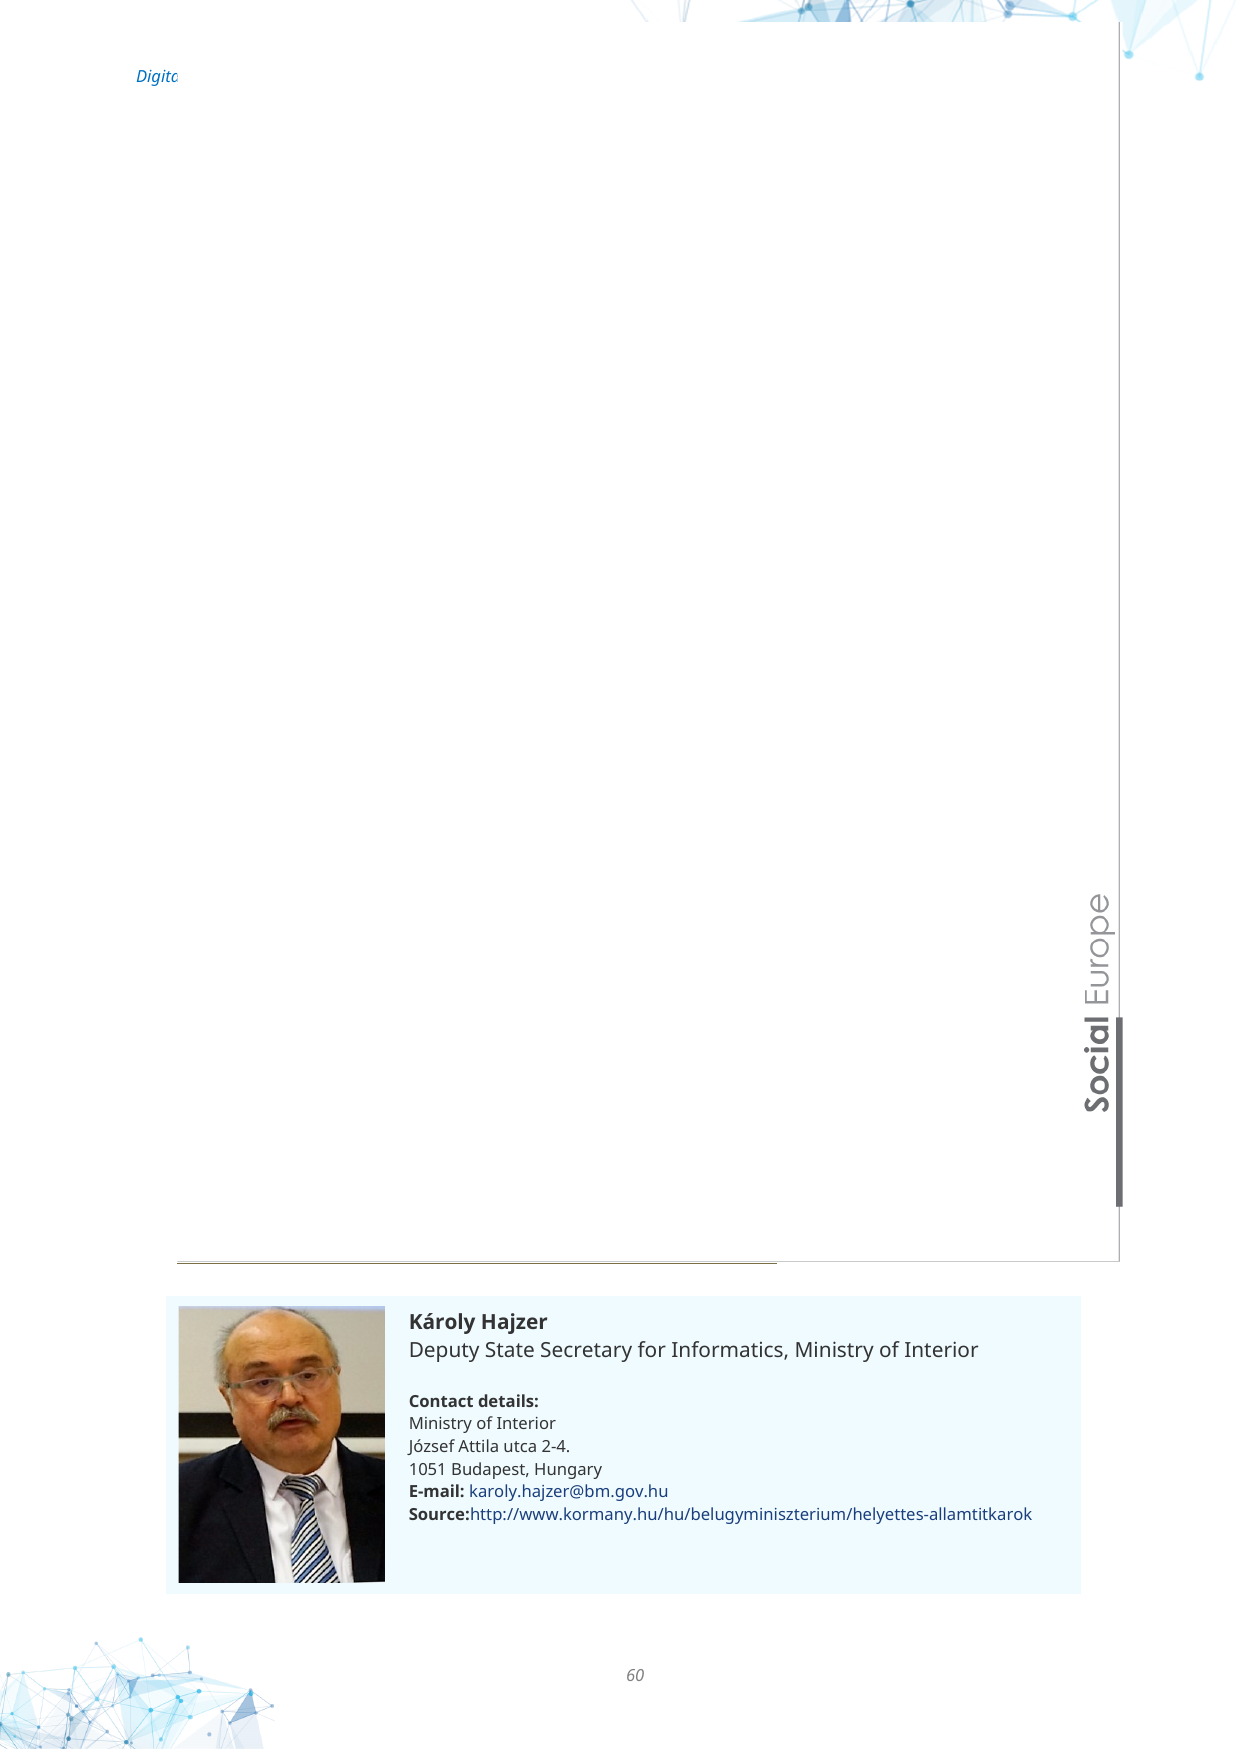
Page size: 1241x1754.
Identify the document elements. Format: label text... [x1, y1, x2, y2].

picture [177, 22, 1123, 1262]
table_header Károly Hajzer Deputy State Secretary for Informatics, Ministry of Interior Contact details: Ministry of Interior József Attila utca 2-4. 1051 Budapest, Hungary E-mail: karoly.hajzer@bm.gov.hu Source:http://www.kormany.hu/hu/belugyminiszterium/helyettes-allamtitkarok [397, 1296, 1081, 1594]
picture [178, 1306, 385, 1583]
table_header [166, 1296, 397, 1594]
